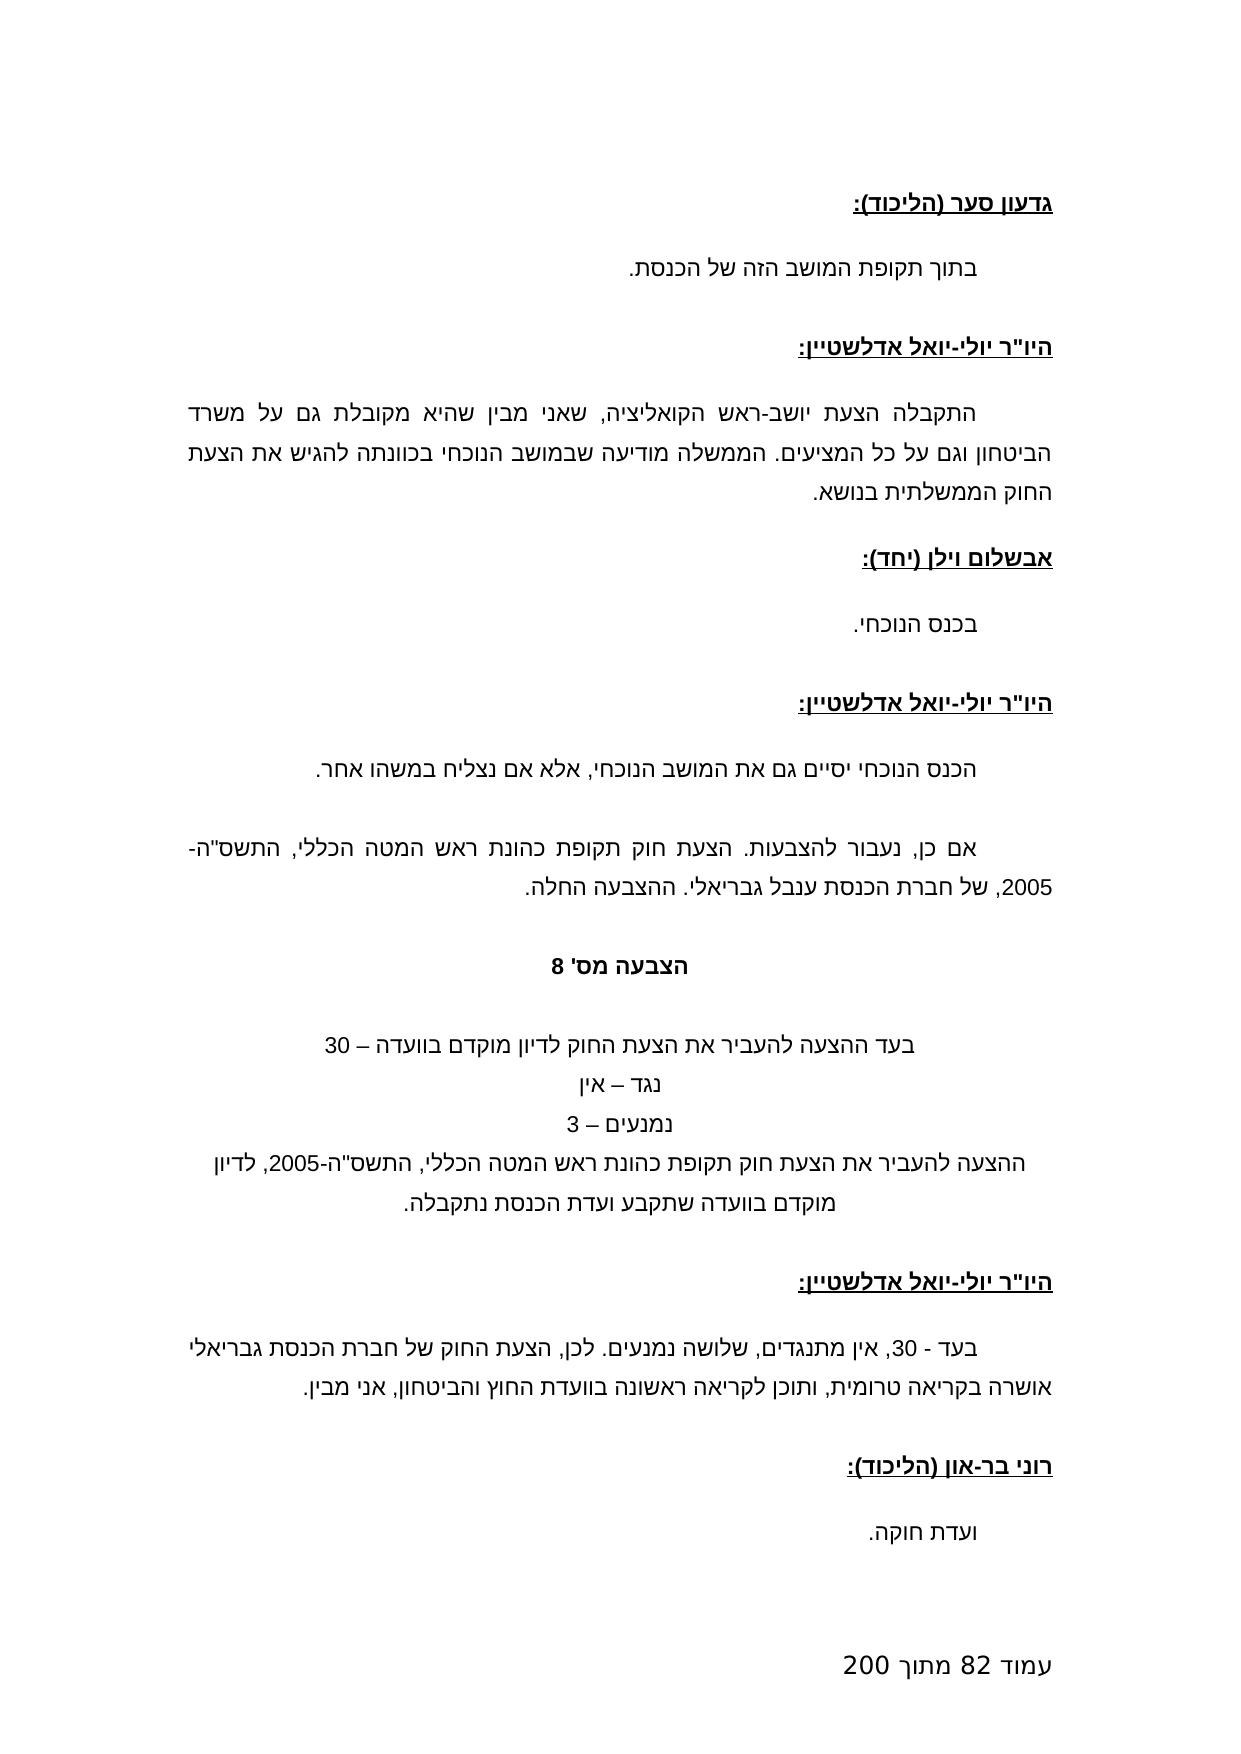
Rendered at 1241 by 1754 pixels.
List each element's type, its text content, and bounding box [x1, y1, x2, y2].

text אבשלום וילן (יחד): [187, 545, 1053, 571]
text נגד – אין [187, 1071, 1053, 1098]
text רוני בר-און (הליכוד): [187, 1453, 1053, 1479]
text הכנס הנוכחי יסיים גם את המושב הנוכחי, אלא אם נצליח במשהו אחר. [187, 756, 1053, 782]
text היו"ר יולי-יואל אדלשטיין: [187, 690, 1053, 716]
text הצבעה מס' 8 [187, 953, 1053, 979]
text בעד ההצעה להעביר את הצעת החוק לדיון מוקדם בוועדה – 30 [187, 1032, 1053, 1058]
text היו"ר יולי-יואל אדלשטיין: [187, 334, 1053, 361]
text ההצעה להעביר את הצעת חוק תקופת כהונת ראש המטה הכללי, התשס"ה-2005, לדיון מוקדם בוועדה שתקבע ועדת הכנסת נתקבלה. [187, 1150, 1053, 1216]
text היו"ר יולי-יואל אדלשטיין: [187, 1269, 1053, 1295]
text ועדת חוקה. [187, 1519, 1053, 1545]
text נמנעים – 3 [187, 1111, 1053, 1137]
text בכנס הנוכחי. [187, 611, 1053, 637]
text בתוך תקופת המושב הזה של הכנסת. [187, 255, 1053, 282]
text התקבלה הצעת יושב-ראש הקואליציה, שאני מבין שהיא מקובלת גם על משרד הביטחון וגם על כל המציעים. הממשלה מודיעה שבמושב הנוכחי בכוונתה להגיש את הצעת החוק הממשלתית בנושא. [187, 400, 1053, 505]
text אם כן, נעבור להצבעות. הצעת חוק תקופת כהונת ראש המטה הכללי, התשס"ה-2005, של חברת הכנסת ענבל גבריאלי. ההצבעה החלה. [187, 834, 1053, 900]
text בעד - 30, אין מתנגדים, שלושה נמנעים. לכן, הצעת החוק של חברת הכנסת גבריאלי אושרה בקריאה טרומית, ותוכן לקריאה ראשונה בוועדת החוץ והביטחון, אני מבין. [187, 1334, 1053, 1400]
text גדעון סער (הליכוד): [187, 189, 1053, 216]
